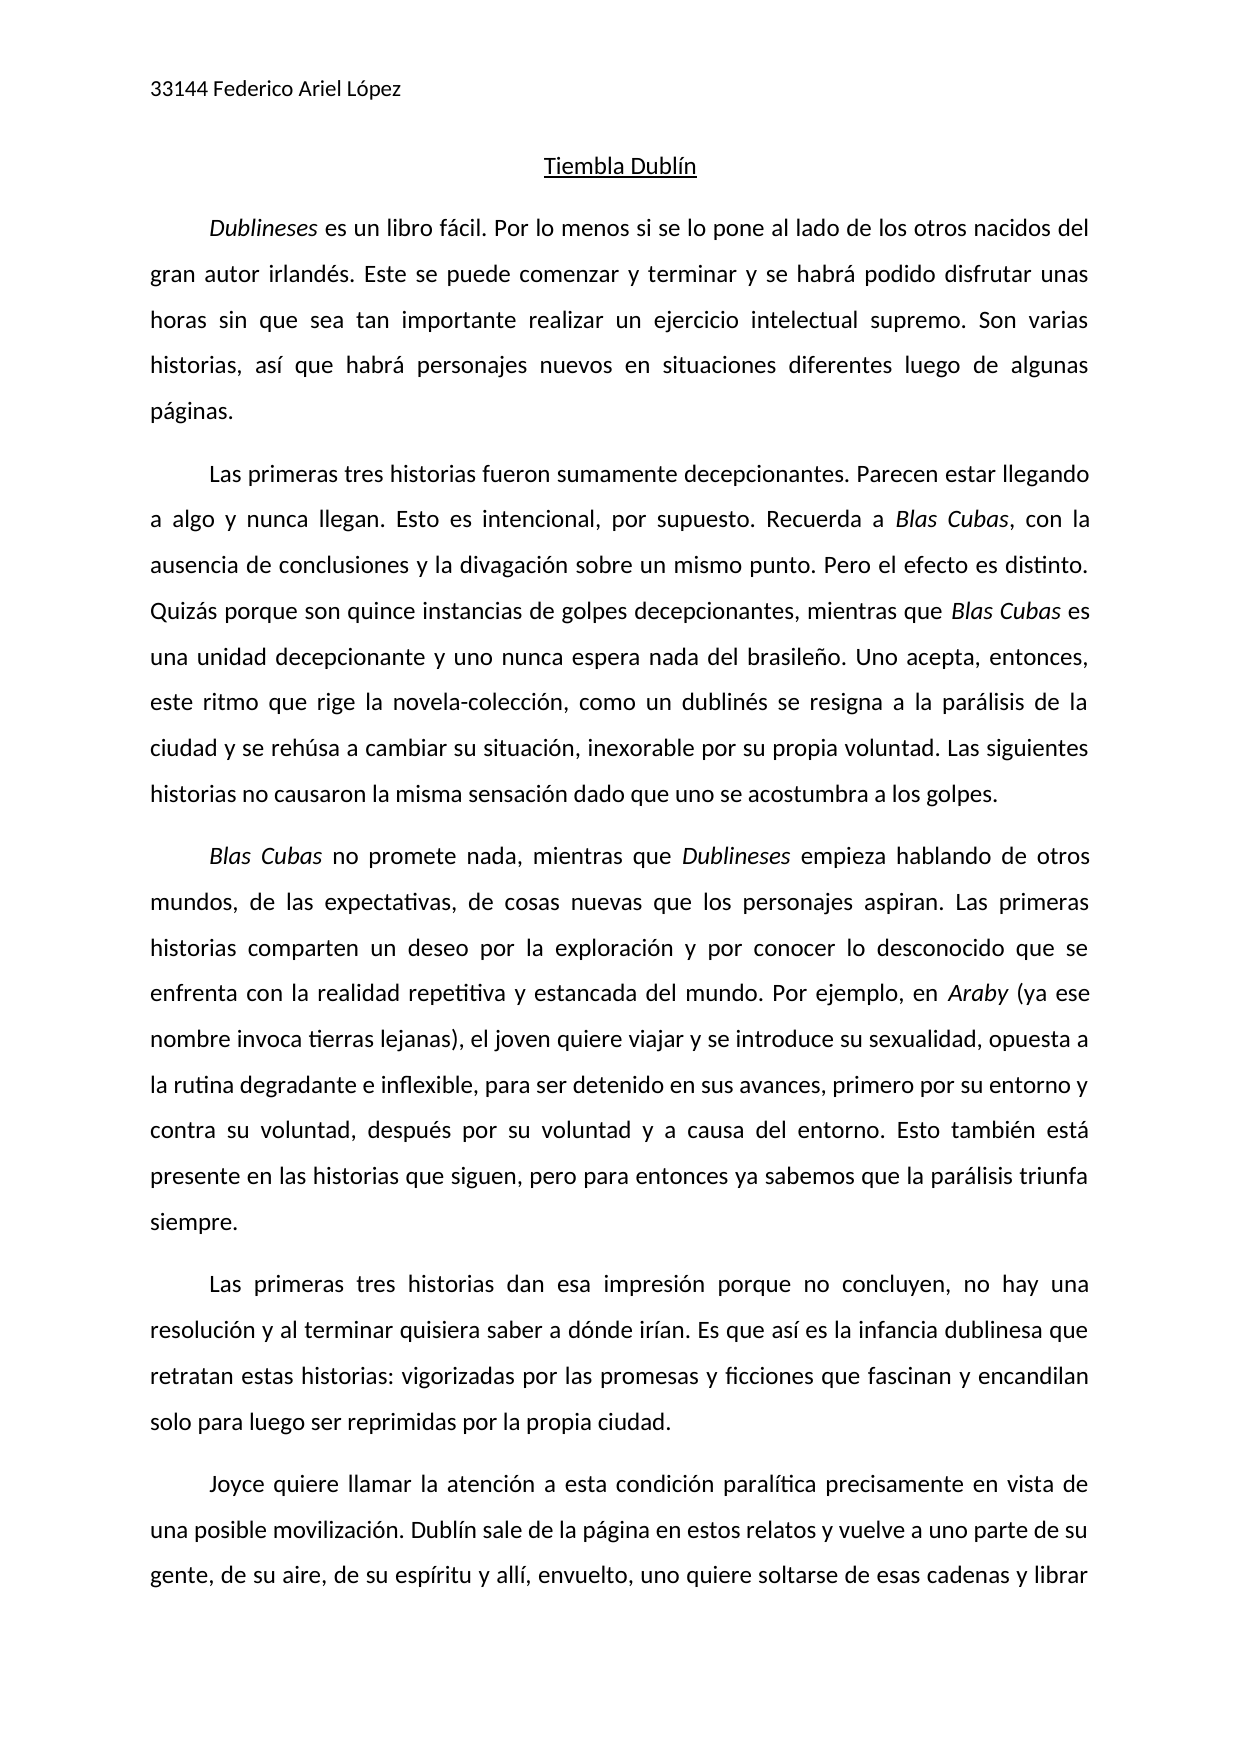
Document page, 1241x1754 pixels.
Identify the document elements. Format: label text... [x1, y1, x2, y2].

text Tiembla Dublín [150, 150, 1090, 181]
text Las primeras tres historias dan esa impresión porque no concluyen, no hay una resolución y al terminar quisiera saber a dónde irían. Es que así es la infancia dublinesa que retratan estas historias: vigorizadas por las promesas y ficciones que fascinan y encandilan solo para luego ser reprimidas por la propia ciudad. [150, 1268, 1090, 1436]
text Las primeras tres historias fueron sumamente decepcionantes. Parecen estar llegando a algo y nunca llegan. Esto es intencional, por supuesto. Recuerda a Blas Cubas, con la ausencia de conclusiones y la divagación sobre un mismo punto. Pero el efecto es distinto. Quizás porque son quince instancias de golpes decepcionantes, mientras que Blas Cubas es una unidad decepcionante y uno nunca espera nada del brasileño. Uno acepta, entonces, este ritmo que rige la novela-colección, como un dublinés se resigna a la parálisis de la ciudad y se rehúsa a cambiar su situación, inexorable por su propia voluntad. Las siguientes historias no causaron la misma sensación dado que uno se acostumbra a los golpes. [150, 458, 1090, 808]
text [150, 1468, 1090, 1590]
text Dublineses es un libro fácil. Por lo menos si se lo pone al lado de los otros nacidos del gran autor irlandés. Este se puede comenzar y terminar y se habrá podido disfrutar unas horas sin que sea tan importante realizar un ejercicio intelectual supremo. Son varias historias, así que habrá personajes nuevos en situaciones diferentes luego de algunas páginas. [150, 212, 1090, 426]
text Blas Cubas no promete nada, mientras que Dublineses empieza hablando de otros mundos, de las expectativas, de cosas nuevas que los personajes aspiran. Las primeras historias comparten un deseo por la exploración y por conocer lo desconocido que se enfrenta con la realidad repetitiva y estancada del mundo. Por ejemplo, en Araby (ya ese nombre invoca tierras lejanas), el joven quiere viajar y se introduce su sexualidad, opuesta a la rutina degradante e inflexible, para ser detenido en sus avances, primero por su entorno y contra su voluntad, después por su voluntad y a causa del entorno. Esto también está presente en las historias que siguen, pero para entonces ya sabemos que la parálisis triunfa siempre. [150, 840, 1090, 1237]
